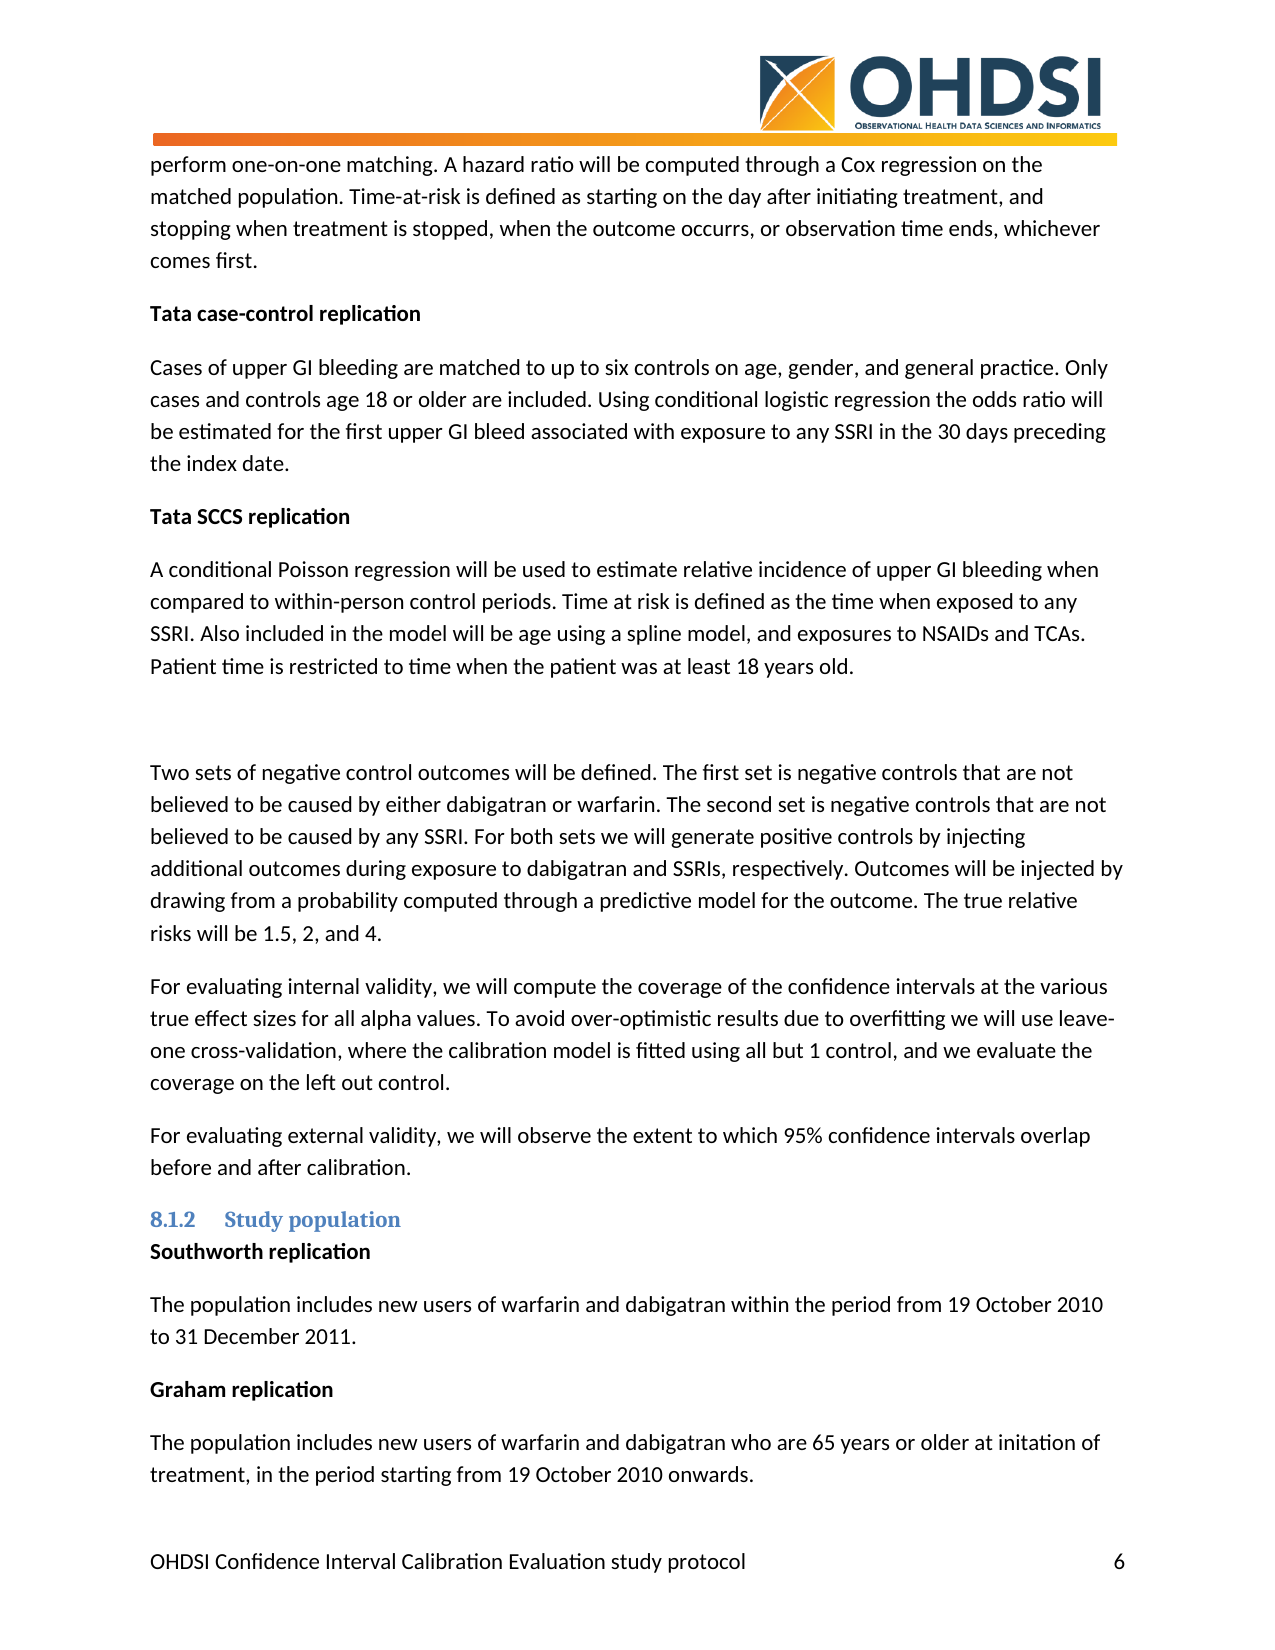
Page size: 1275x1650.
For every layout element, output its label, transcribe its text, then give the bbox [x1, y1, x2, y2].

text The population includes new users of warfarin and dabigatran within the period from 19 October 2010 to 31 December 2011. [150, 1290, 1125, 1350]
text For evaluating external validity, we will observe the extent to which 95% confidence intervals overlap before and after calibration. [150, 1121, 1125, 1182]
text For evaluating internal validity, we will compute the coverage of the confidence intervals at the various true effect sizes for all alpha values. To avoid over-optimistic results due to overfitting we will use leave-one cross-validation, where the calibration model is fitted using all but 1 control, and we evaluate the coverage on the left out control. [150, 972, 1125, 1096]
text Cases of upper GI bleeding are matched to up to six controls on age, gender, and general practice. Only cases and controls age 18 or older are included. Using conditional logistic regression the odds ratio will be estimated for the first upper GI bleed associated with exposure to any SSRI in the 30 days preceding the index date. [150, 353, 1125, 477]
picture [742, 42, 1118, 145]
text Two sets of negative control outcomes will be defined. The first set is negative controls that are not believed to be caused by either dabigatran or warfarin. The second set is negative controls that are not believed to be caused by any SSRI. For both sets we will generate positive controls by injecting additional outcomes during exposure to dabigatran and SSRIs, respectively. Outcomes will be injected by drawing from a probability computed through a predictive model for the outcome. The true relative risks will be 1.5, 2, and 4. [150, 758, 1125, 947]
text Tata case-control replication [150, 299, 1125, 328]
text A conditional Poisson regression will be used to estimate relative incidence of upper GI bleeding when compared to within-person control periods. Time at risk is defined as the time when exposed to any SSRI. Also included in the model will be age using a spline model, and exposures to NSAIDs and TCAs. Patient time is restricted to time when the patient was at least 18 years old. [150, 555, 1125, 680]
text Southworth replication [150, 1237, 1125, 1265]
text Graham replication [150, 1375, 1125, 1403]
text Tata SCCS replication [150, 502, 1125, 530]
subtitle Study population [150, 1207, 1125, 1233]
